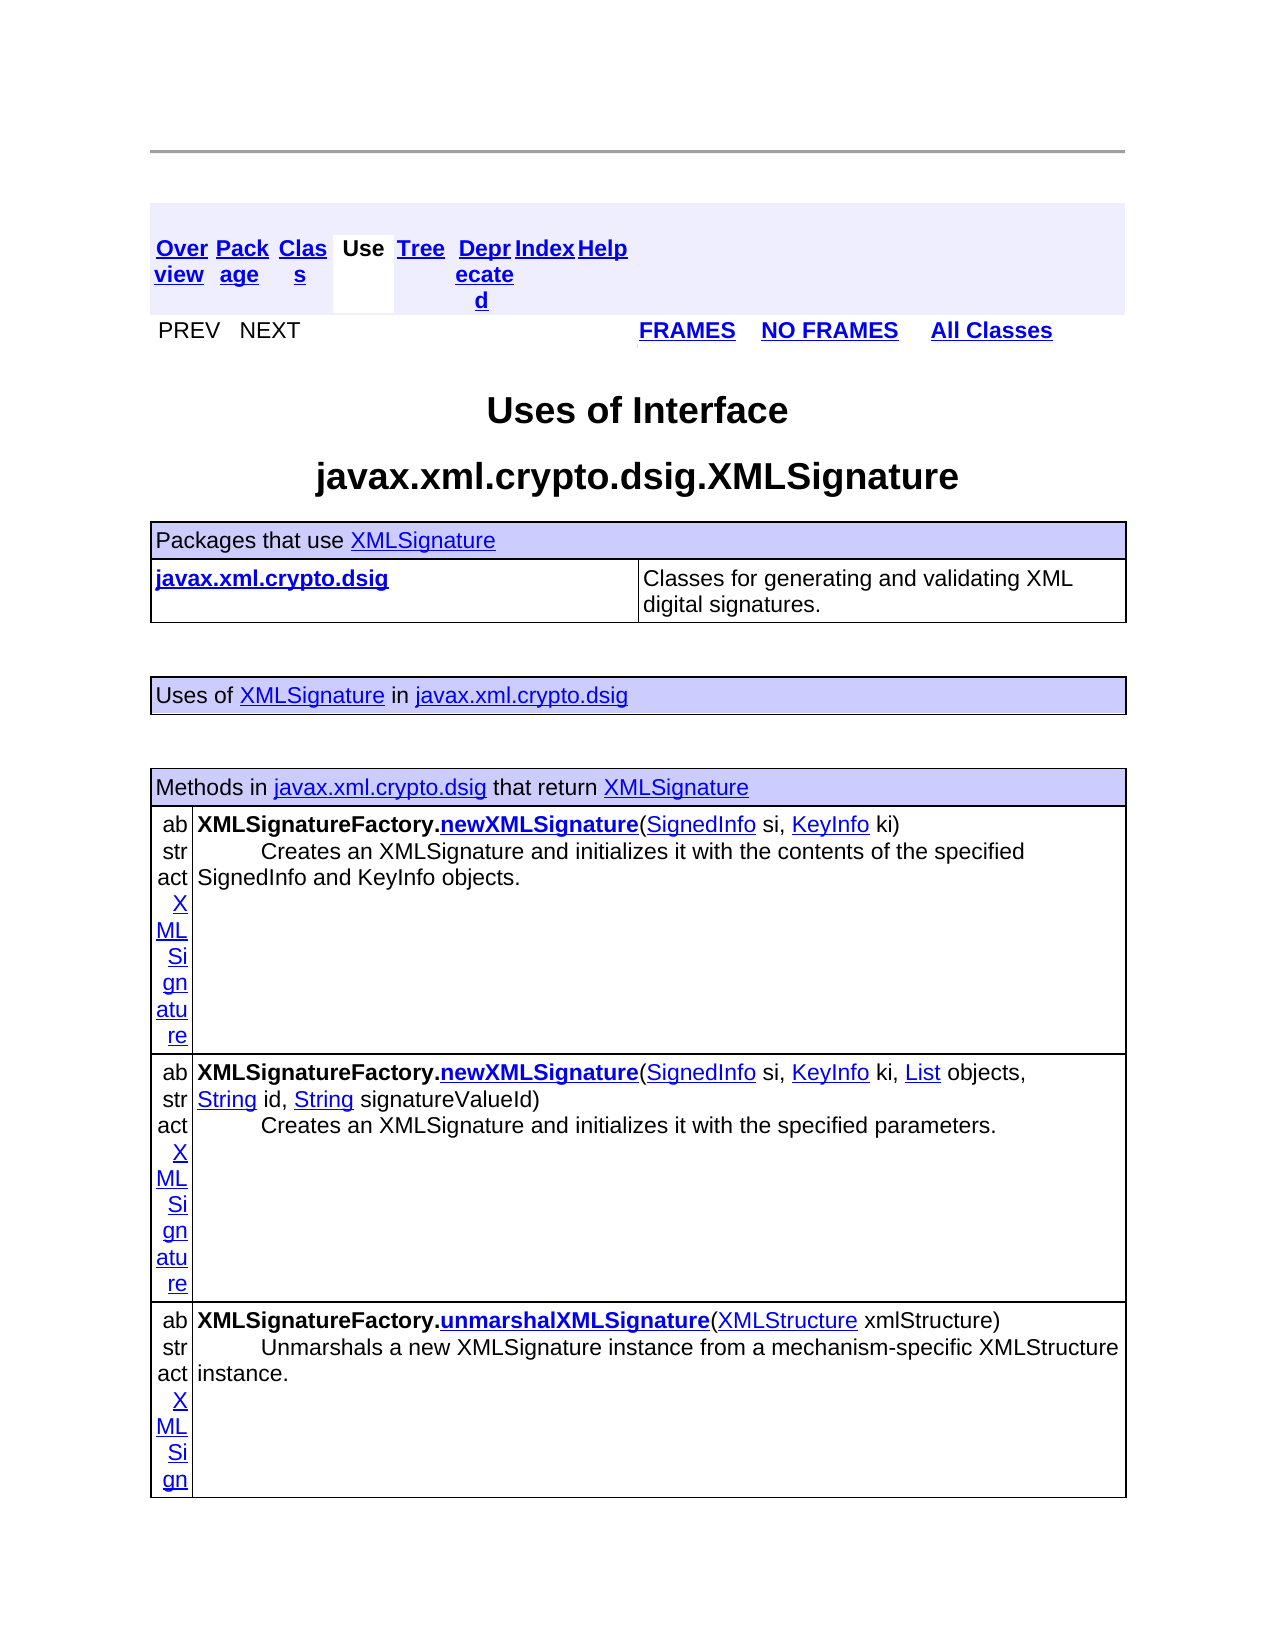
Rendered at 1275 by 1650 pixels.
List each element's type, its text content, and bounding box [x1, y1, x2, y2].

table_header Methods in javax.xml.crypto.dsig that return XMLSignature [152, 769, 1125, 805]
text javax.xml.crypto.dsig.XMLSignature [150, 454, 1125, 497]
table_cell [193, 1303, 1125, 1497]
table_cell FRAMES NO FRAMES All Classes [638, 315, 1125, 345]
text Uses of Interface [150, 388, 1125, 431]
table_cell abstract XMLSignature [152, 807, 192, 1053]
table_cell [152, 1303, 192, 1497]
table_cell PREV NEXT [150, 315, 637, 345]
table_header Uses of XMLSignature in javax.xml.crypto.dsig [152, 678, 1125, 713]
table_cell Classes for generating and validating XML digital signatures. [639, 560, 1125, 622]
table_cell XMLSignatureFactory.newXMLSignature(SignedInfo si, KeyInfo ki) Creates an XMLSignature and initializes it with the contents of the specified SignedInfo and KeyInfo objects. [193, 807, 1125, 1053]
table_cell javax.xml.crypto.dsig [152, 560, 638, 622]
table_header [150, 203, 1125, 315]
table_cell XMLSignatureFactory.newXMLSignature(SignedInfo si, KeyInfo ki, List objects, String id, String signatureValueId) Creates an XMLSignature and initializes it with the specified parameters. [193, 1055, 1125, 1301]
table_cell abstract XMLSignature [152, 1055, 192, 1301]
table_header Packages that use XMLSignature [152, 523, 1125, 558]
